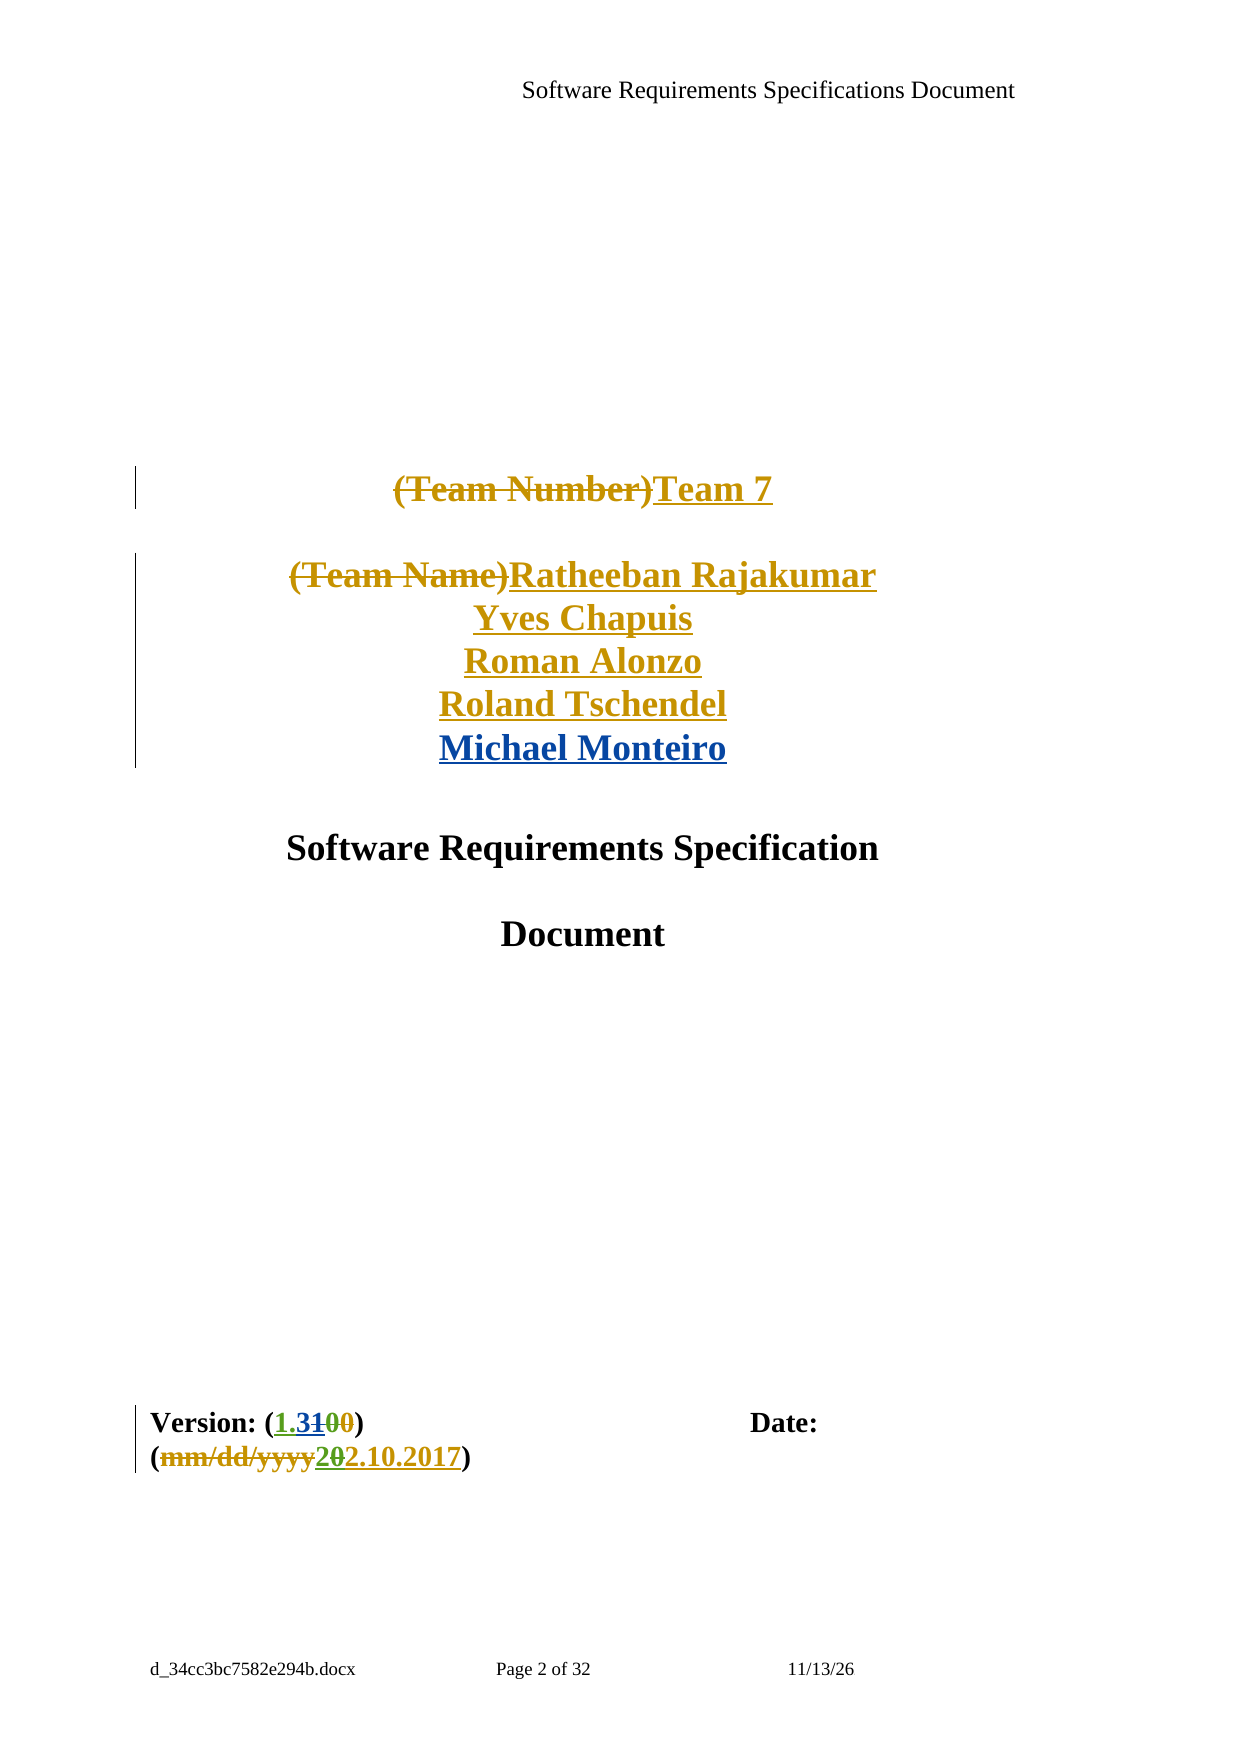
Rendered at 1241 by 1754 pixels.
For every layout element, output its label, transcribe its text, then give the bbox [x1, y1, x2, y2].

text Version: () Date: () [150, 1405, 1015, 1472]
text Document [150, 912, 1015, 955]
text Software Requirements Specification [150, 826, 1015, 869]
